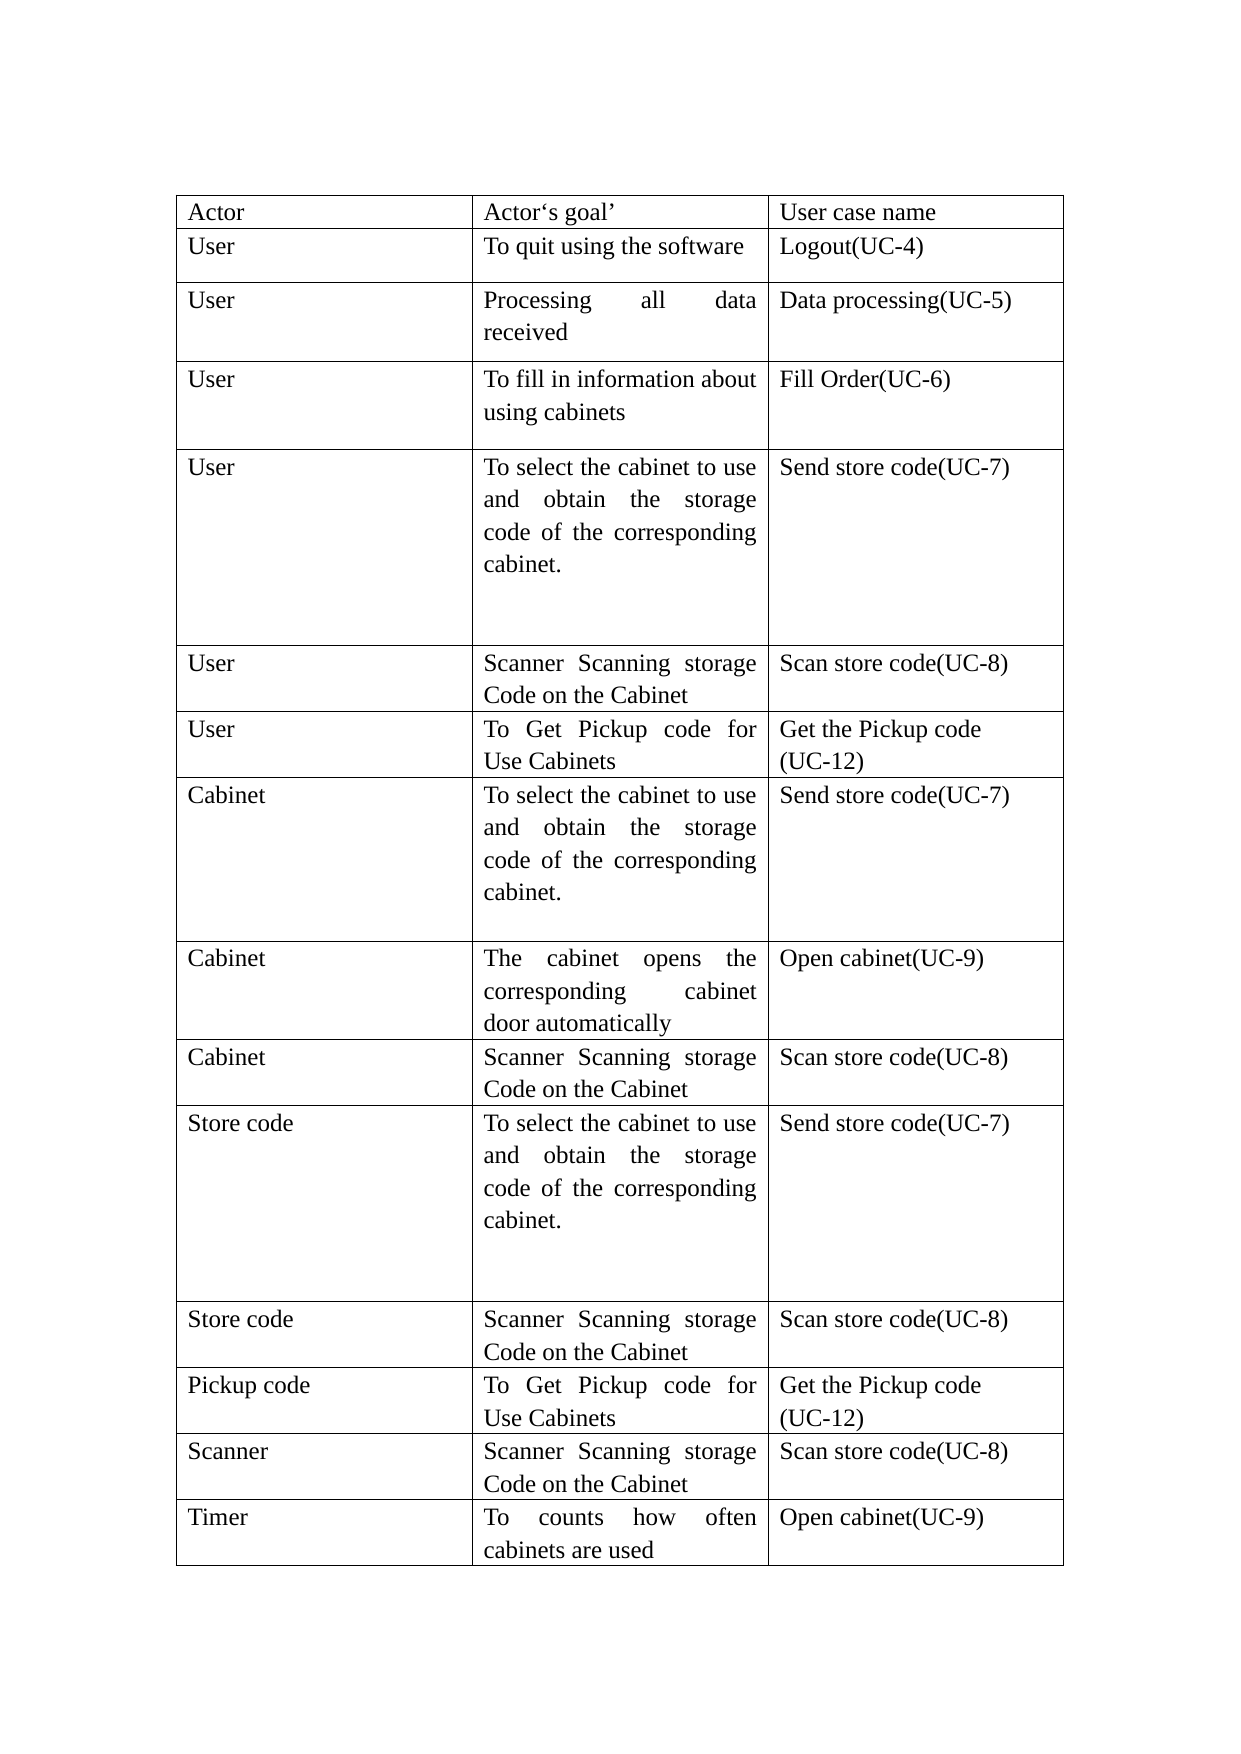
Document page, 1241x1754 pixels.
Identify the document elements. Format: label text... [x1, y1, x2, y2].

table_cell User [177, 229, 472, 282]
table_cell Store code [177, 1106, 472, 1301]
table_cell Scanner Scanning storage Code on the Cabinet [473, 1434, 768, 1499]
table_cell Open cabinet(UC-9) [769, 942, 1063, 1039]
table_cell Scanner Scanning storage Code on the Cabinet [473, 1302, 768, 1367]
table_cell Scanner Scanning storage Code on the Cabinet [473, 1040, 768, 1105]
table_cell Store code [177, 1302, 472, 1367]
table_cell Send store code(UC-7) [769, 778, 1063, 941]
table_cell Get the Pickup code (UC-12) [769, 1368, 1063, 1433]
table_cell Cabinet [177, 1040, 472, 1105]
table_cell To Get Pickup code for Use Cabinets [473, 712, 768, 777]
table_cell Scan store code(UC-8) [769, 646, 1063, 711]
table_cell User [177, 362, 472, 449]
table_cell Logout(UC-4) [769, 229, 1063, 282]
table_cell Scan store code(UC-8) [769, 1434, 1063, 1499]
table_cell Scanner [177, 1434, 472, 1499]
table_cell The cabinet opens the corresponding cabinet door automatically [473, 942, 768, 1039]
table_cell Timer [177, 1500, 472, 1565]
table_cell Scan store code(UC-8) [769, 1040, 1063, 1105]
table_cell To Get Pickup code for Use Cabinets [473, 1368, 768, 1433]
table_cell Scanner Scanning storage Code on the Cabinet [473, 646, 768, 711]
table_cell User [177, 712, 472, 777]
table_cell To select the cabinet to use and obtain the storage code of the corresponding cabinet. [473, 1106, 768, 1301]
table_cell Fill Order(UC-6) [769, 362, 1063, 449]
table_cell Cabinet [177, 942, 472, 1039]
table_cell Pickup code [177, 1368, 472, 1433]
table_header Actor [177, 196, 472, 228]
table_header User case name [769, 196, 1063, 228]
table_cell To counts how often cabinets are used [473, 1500, 768, 1565]
table_cell To select the cabinet to use and obtain the storage code of the corresponding cabinet. [473, 778, 768, 941]
table_cell Data processing(UC-5) [769, 283, 1063, 361]
table_header Actor‘s goal’ [473, 196, 768, 228]
table_cell Processing all data received [473, 283, 768, 361]
table_cell Get the Pickup code (UC-12) [769, 712, 1063, 777]
table_cell User [177, 646, 472, 711]
table_cell Send store code(UC-7) [769, 450, 1063, 645]
table_cell User [177, 450, 472, 645]
table_cell To fill in information about using cabinets [473, 362, 768, 449]
table_cell Open cabinet(UC-9) [769, 1500, 1063, 1565]
table_cell To quit using the software [473, 229, 768, 282]
table_cell User [177, 283, 472, 361]
table_cell Scan store code(UC-8) [769, 1302, 1063, 1367]
table_cell Cabinet [177, 778, 472, 941]
table_cell To select the cabinet to use and obtain the storage code of the corresponding cabinet. [473, 450, 768, 645]
table_cell Send store code(UC-7) [769, 1106, 1063, 1301]
